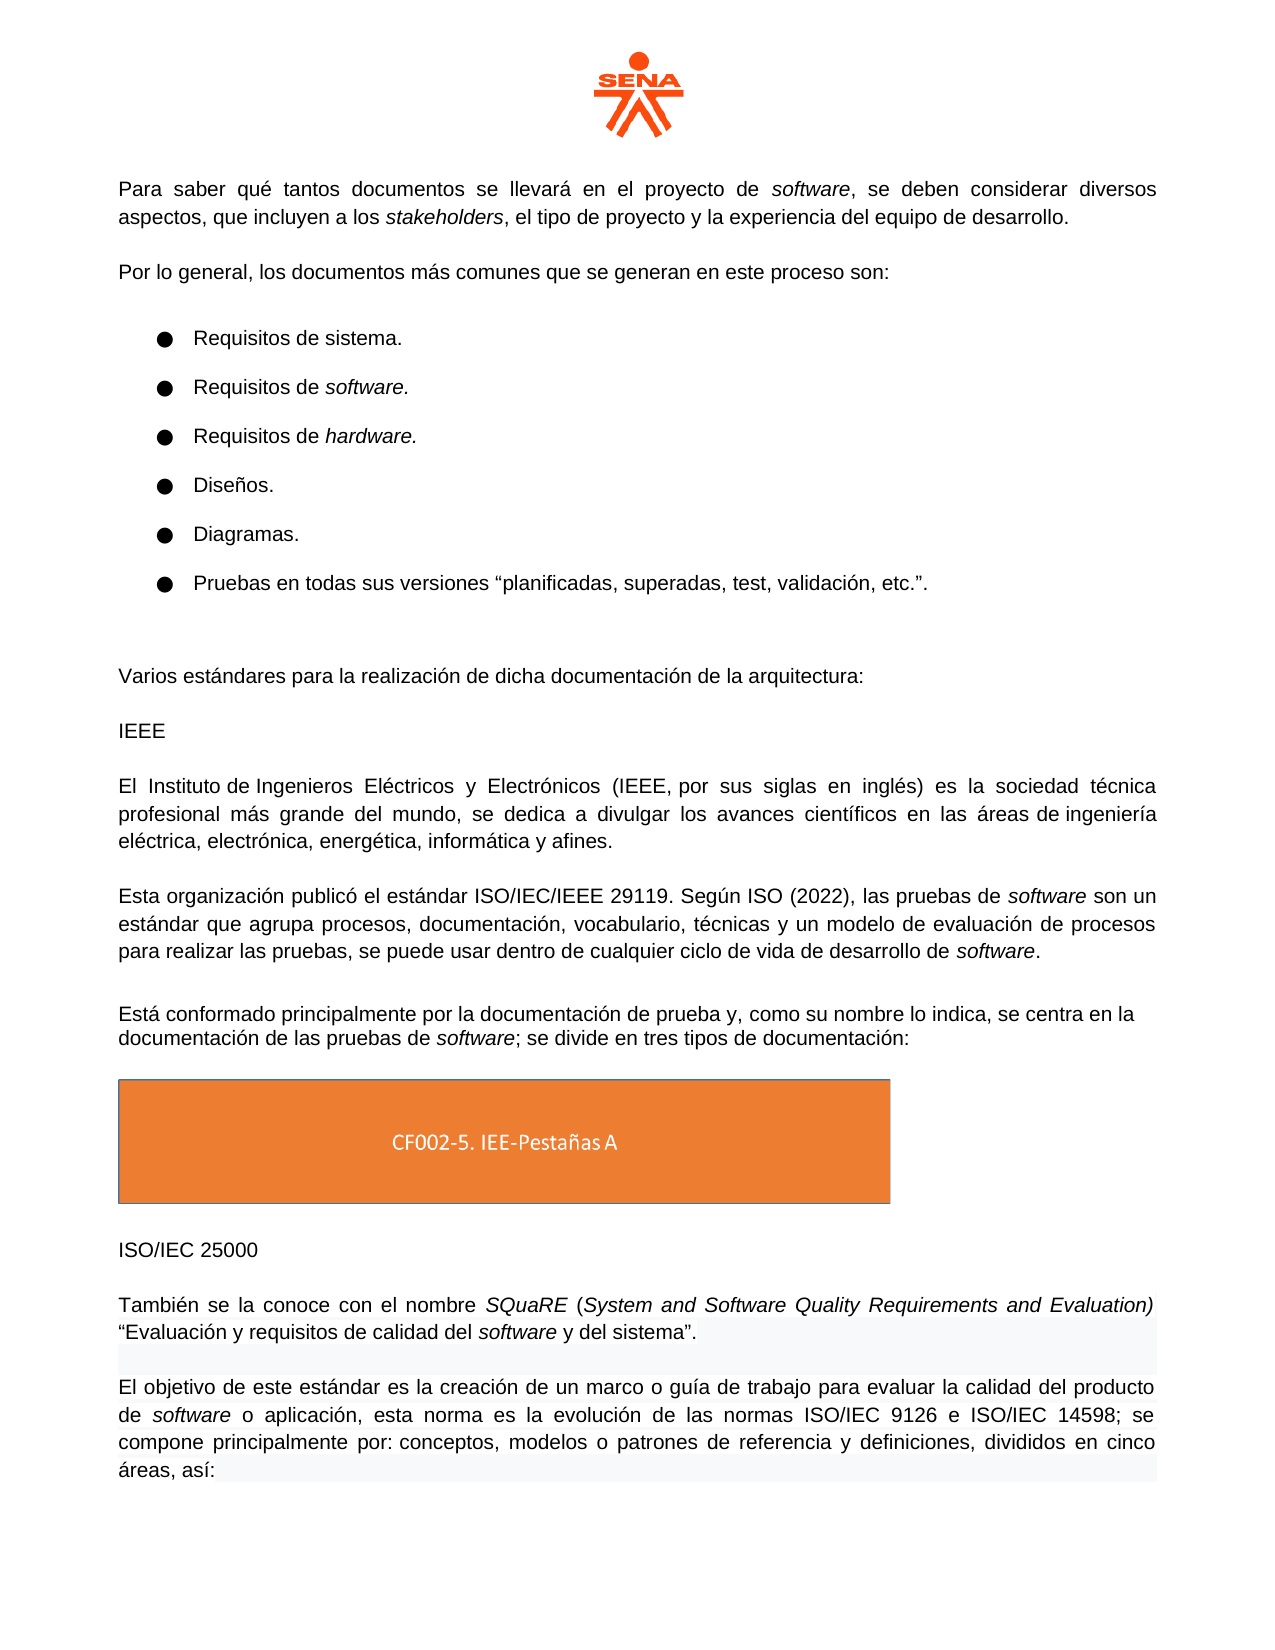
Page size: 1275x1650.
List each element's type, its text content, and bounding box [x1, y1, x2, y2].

picture [585, 48, 690, 142]
picture [118, 1079, 891, 1204]
text Varios estándares para la realización de dicha documentación de la arquitectura: [118, 664, 1157, 688]
list Pruebas en todas sus versiones “planificadas, superadas, test, validación, etc.”. [156, 560, 1157, 603]
text ISO/IEC 25000 [118, 1238, 1157, 1262]
list Requisitos de hardware. [156, 413, 1157, 456]
list Requisitos de sistema. [156, 315, 1157, 357]
text Esta organización publicó el estándar ISO/IEC/IEEE 29119. Según ISO (2022), las pruebas de software son un estándar que agrupa procesos, documentación, vocabulario, técnicas y un modelo de evaluación de procesos para realizar las pruebas, se puede usar dentro de cualquier ciclo de vida de desarrollo de software. [118, 936, 1157, 963]
text El Instituto de Ingenieros Eléctricos y Electrónicos (IEEE, por sus siglas en inglés) es la sociedad técnica profesional más grande del mundo, se dedica a divulgar los avances científicos en las áreas de ingeniería eléctrica, electrónica, energética, informática y afines. [118, 774, 1157, 853]
list Diagramas. [156, 511, 1157, 554]
text Está conformado principalmente por la documentación de prueba y, como su nombre lo indica, se centra en la documentación de las pruebas de software; se divide en tres tipos de documentación: [910, 1002, 1157, 1049]
list Requisitos de software. [156, 364, 1157, 406]
text IEEE [118, 719, 1157, 743]
text El objetivo de este estándar es la creación de un marco o guía de trabajo para evaluar la calidad del producto de software o aplicación, esta norma es la evolución de las normas ISO/IEC 9126 e ISO/IEC 14598; se compone principalmente por: conceptos, modelos o patrones de referencia y definiciones, divididos en cinco áreas, así: [118, 1454, 1157, 1482]
text También se la conoce con el nombre SQuaRE (System and Software Quality Requirements and Evaluation) “Evaluación y requisitos de calidad del software y del sistema”. [118, 1293, 1157, 1344]
text Para saber qué tantos documentos se llevará en el proyecto de software, se deben considerar diversos aspectos, que incluyen a los stakeholders, el tipo de proyecto y la experiencia del equipo de desarrollo. [118, 177, 1157, 229]
list Diseños. [156, 462, 1157, 504]
text Por lo general, los documentos más comunes que se generan en este proceso son: [118, 260, 1157, 284]
